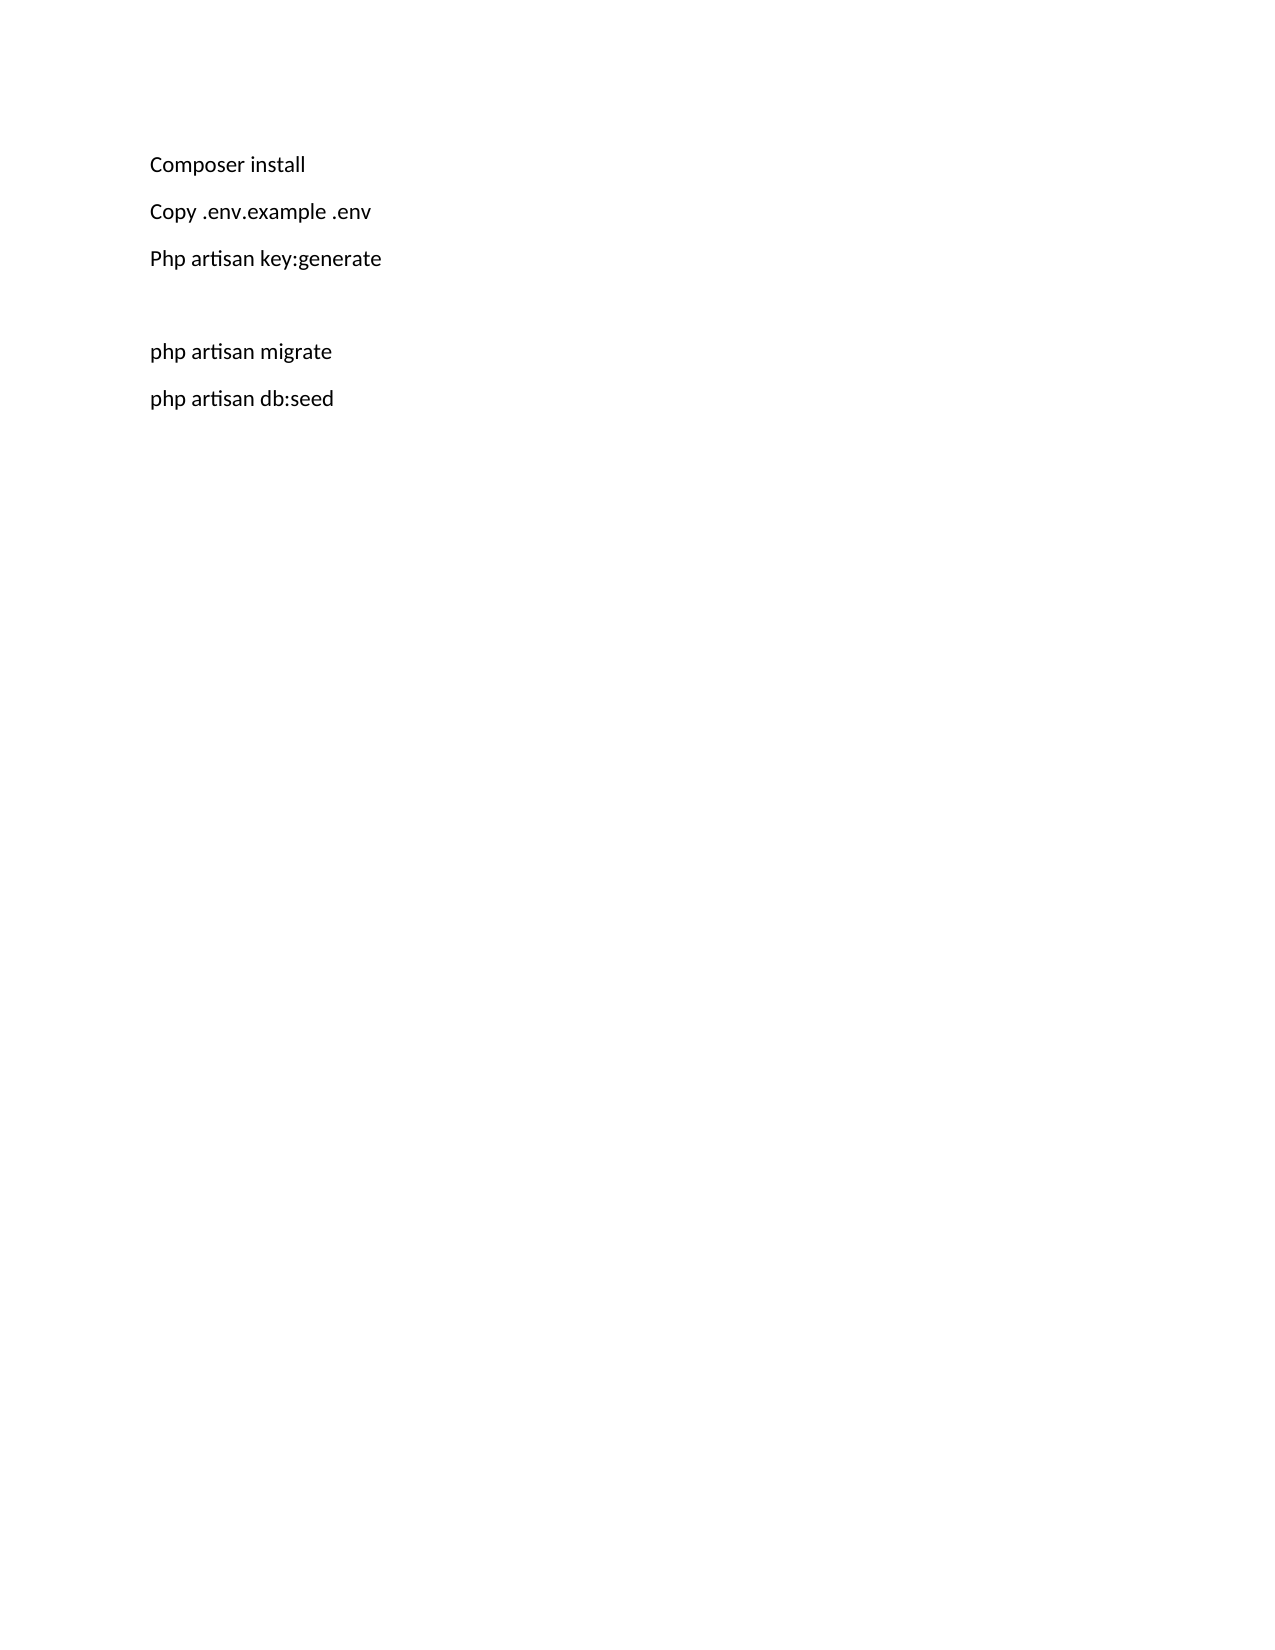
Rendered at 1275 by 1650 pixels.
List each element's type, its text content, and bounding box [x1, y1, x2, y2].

text Php artisan key:generate [150, 244, 1125, 272]
text php artisan migrate [150, 337, 1125, 366]
text php artisan db:seed [150, 384, 1125, 412]
text Composer install [150, 150, 1125, 178]
text Copy .env.example .env [150, 197, 1125, 225]
